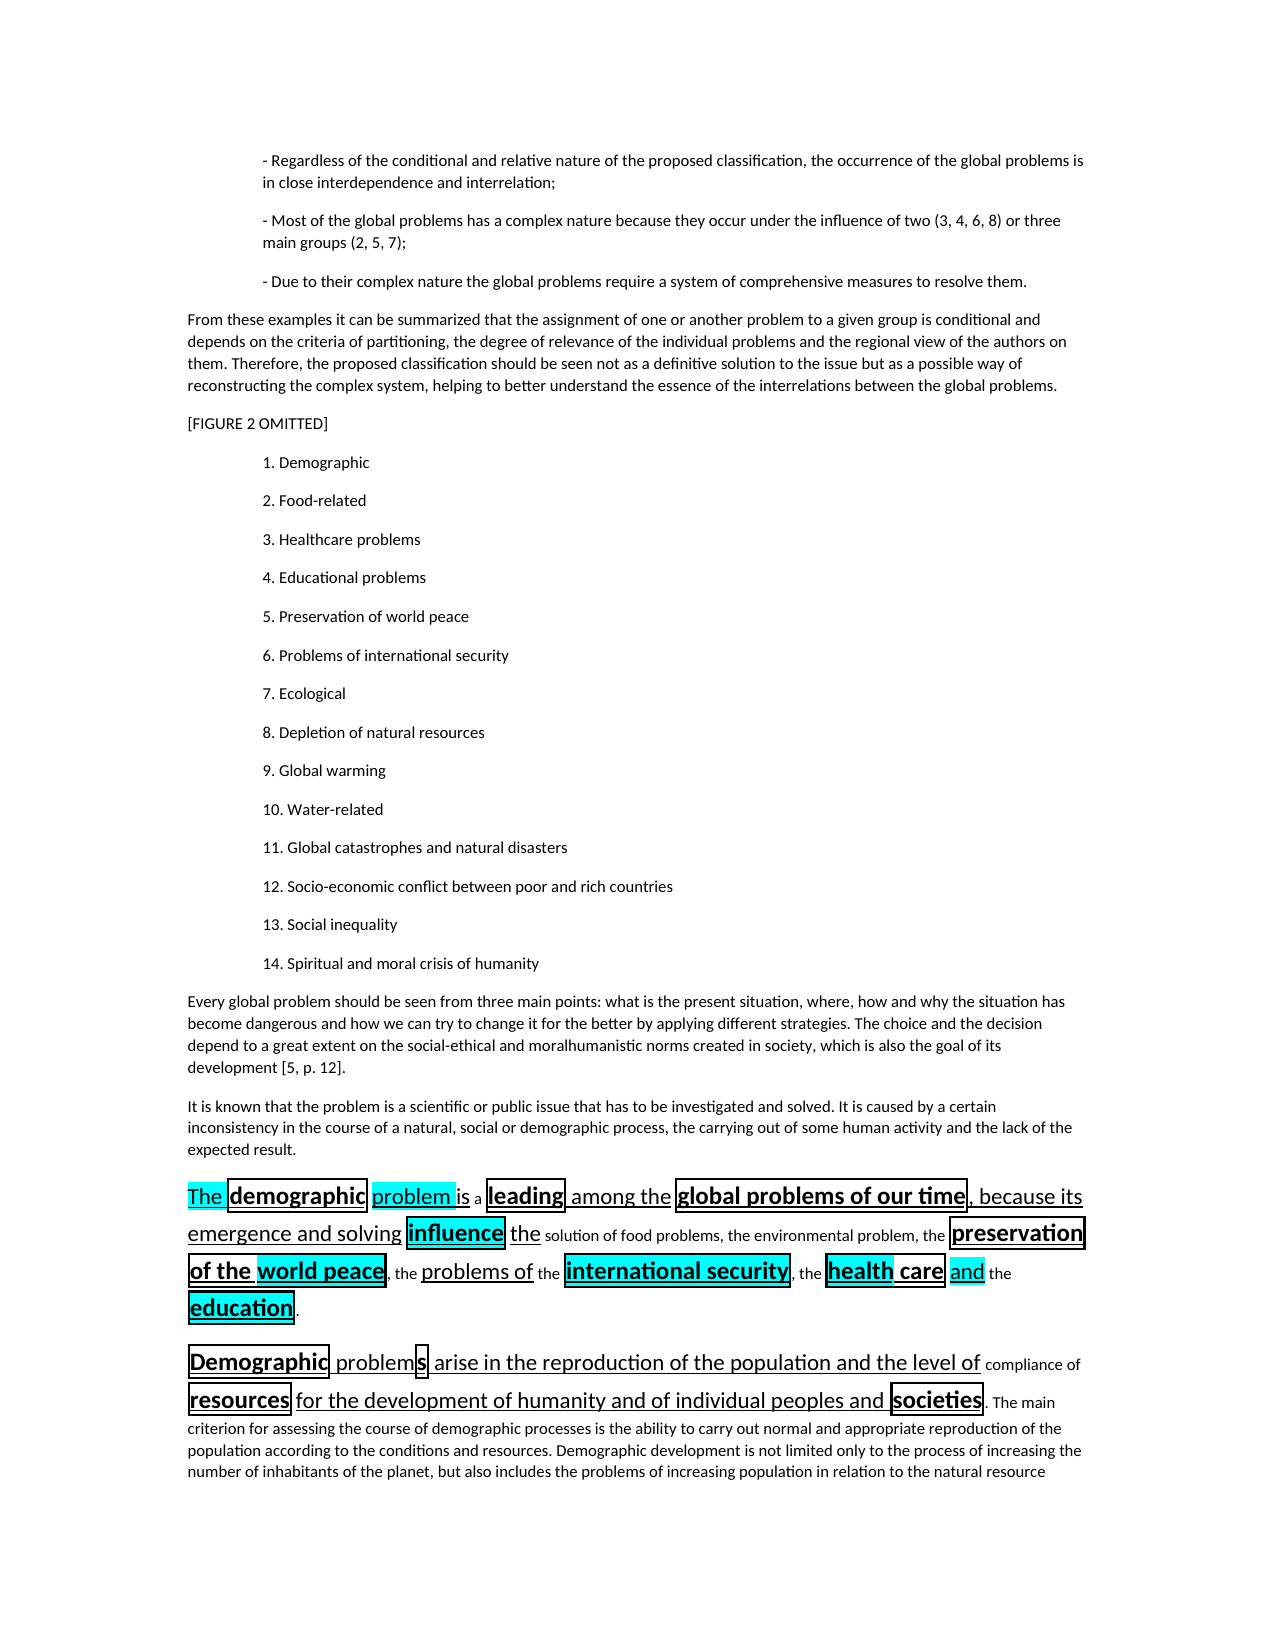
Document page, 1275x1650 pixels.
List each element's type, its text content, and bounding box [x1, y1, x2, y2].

text The demographic problem is a leading among the global problems of our time, because its emergence and solving influence the solution of food problems, the environmental problem, the preservation of the world peace, the problems of the international security, the health care and the education. [187, 1178, 1087, 1325]
text 1. Demographic [262, 452, 1087, 472]
text 13. Social inequality [262, 914, 1087, 935]
text Every global problem should be seen from three main points: what is the present situation, where, how and why the situation has become dangerous and how we can try to change it for the better by applying different strategies. The choice and the decision depend to a great extent on the social-ethical and moralhumanistic norms created in society, which is also the goal of its development [5, p. 12]. [187, 992, 1087, 1078]
text 7. Ecological [262, 683, 1087, 704]
text 6. Problems of international security [262, 645, 1087, 665]
text [FIGURE 2 OMITTED] [187, 413, 1087, 434]
text 14. Spiritual and moral crisis of humanity [262, 953, 1087, 973]
text 4. Educational problems [262, 568, 1087, 588]
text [187, 1344, 1087, 1482]
text 10. Water-related [262, 799, 1087, 819]
text 2. Food-related [262, 491, 1087, 511]
text From these examples it can be summarized that the assignment of one or another problem to a given group is conditional and depends on the criteria of partitioning, the degree of relevance of the individual problems and the regional view of the authors on them. Therefore, the proposed classification should be seen not as a definitive solution to the issue but as a possible way of reconstructing the complex system, helping to better understand the essence of the interrelations between the global problems. [187, 309, 1087, 395]
text - Most of the global problems has a complex nature because they occur under the influence of two (3, 4, 6, 8) or three main groups (2, 5, 7); [262, 210, 1087, 253]
text It is known that the problem is a scientific or public issue that has to be investigated and solved. It is caused by a certain inconsistency in the course of a natural, social or demographic process, the carrying out of some human activity and the lack of the expected result. [187, 1096, 1087, 1160]
text 9. Global warming [262, 760, 1087, 781]
text 8. Depletion of natural resources [262, 722, 1087, 742]
text 3. Healthcare problems [262, 529, 1087, 549]
text 5. Preservation of world peace [262, 606, 1087, 627]
text 12. Socio-economic conflict between poor and rich countries [262, 876, 1087, 896]
text - Regardless of the conditional and relative nature of the proposed classification, the occurrence of the global problems is in close interdependence and interrelation; [262, 150, 1087, 192]
text - Due to their complex nature the global problems require a system of comprehensive measures to resolve them. [262, 271, 1087, 291]
text 11. Global catastrophes and natural disasters [262, 837, 1087, 858]
